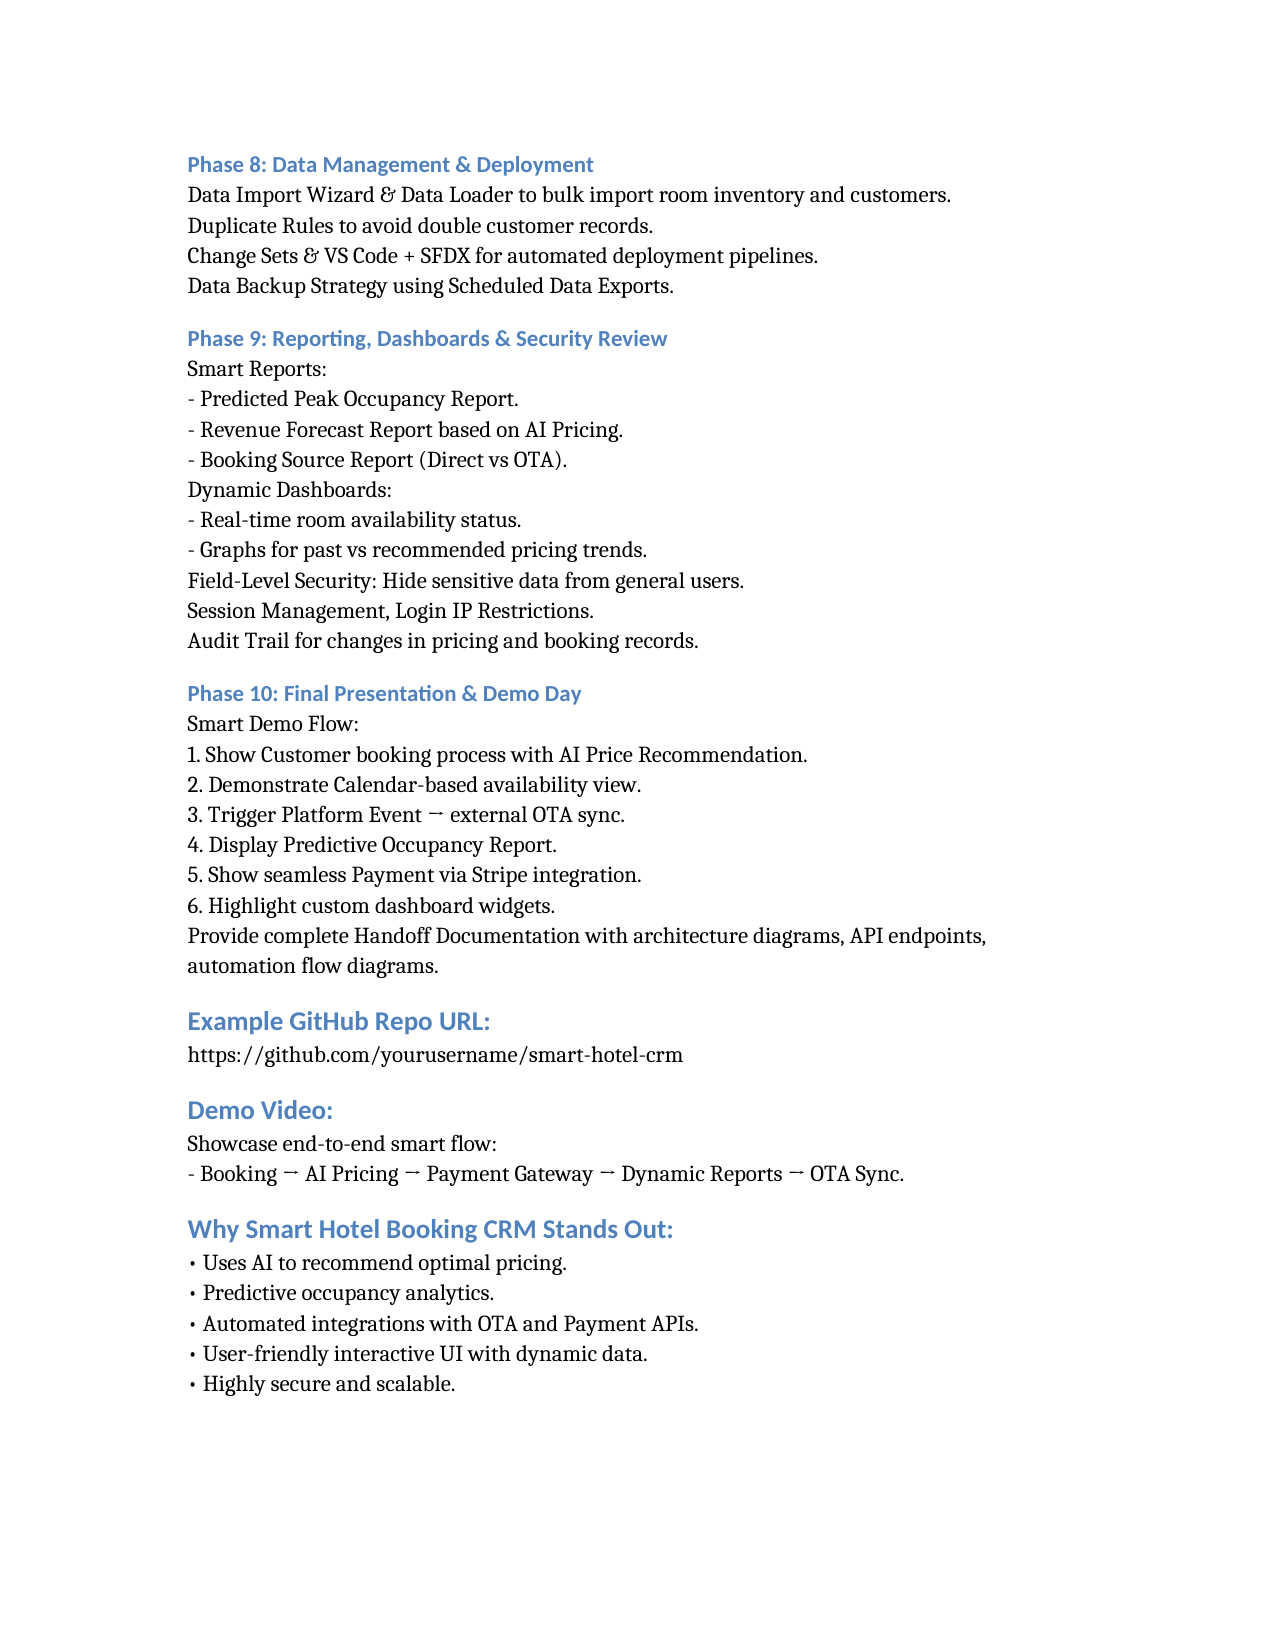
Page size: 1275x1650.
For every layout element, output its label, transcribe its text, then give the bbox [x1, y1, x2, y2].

subtitle Demo Video: [187, 1093, 1087, 1126]
subtitle Why Smart Hotel Booking CRM Stands Out: [187, 1212, 1087, 1245]
text https://github.com/yourusername/smart-hotel-crm [187, 1042, 1087, 1068]
text Smart Reports: - Predicted Peak Occupancy Report. - Revenue Forecast Report based on AI Pricing. - Booking Source Report (Direct vs OTA). Dynamic Dashboards: - Real-time room availability status. - Graphs for past vs recommended pricing trends. Field-Level Security: Hide sensitive data from general users. Session Management, Login IP Restrictions. Audit Trail for changes in pricing and booking records. [187, 356, 1087, 654]
subtitle Phase 8: Data Management & Deployment [187, 150, 1087, 178]
subtitle Example GitHub Repo URL: [187, 1004, 1087, 1037]
subtitle Phase 10: Final Presentation & Demo Day [187, 679, 1087, 707]
text Showcase end-to-end smart flow: - Booking → AI Pricing → Payment Gateway → Dynamic Reports → OTA Sync. [187, 1131, 1087, 1187]
subtitle Phase 9: Reporting, Dashboards & Security Review [187, 324, 1087, 352]
text Smart Demo Flow: 1. Show Customer booking process with AI Price Recommendation. 2. Demonstrate Calendar-based availability view. 3. Trigger Platform Event → external OTA sync. 4. Display Predictive Occupancy Report. 5. Show seamless Payment via Stripe integration. 6. Highlight custom dashboard widgets. Provide complete Handoff Documentation with architecture diagrams, API endpoints, automation flow diagrams. [187, 711, 1087, 979]
text Data Import Wizard & Data Loader to bulk import room inventory and customers. Duplicate Rules to avoid double customer records. Change Sets & VS Code + SFDX for automated deployment pipelines. Data Backup Strategy using Scheduled Data Exports. [187, 182, 1087, 299]
text • Uses AI to recommend optimal pricing. • Predictive occupancy analytics. • Automated integrations with OTA and Payment APIs. • User-friendly interactive UI with dynamic data. • Highly secure and scalable. [187, 1250, 1087, 1397]
